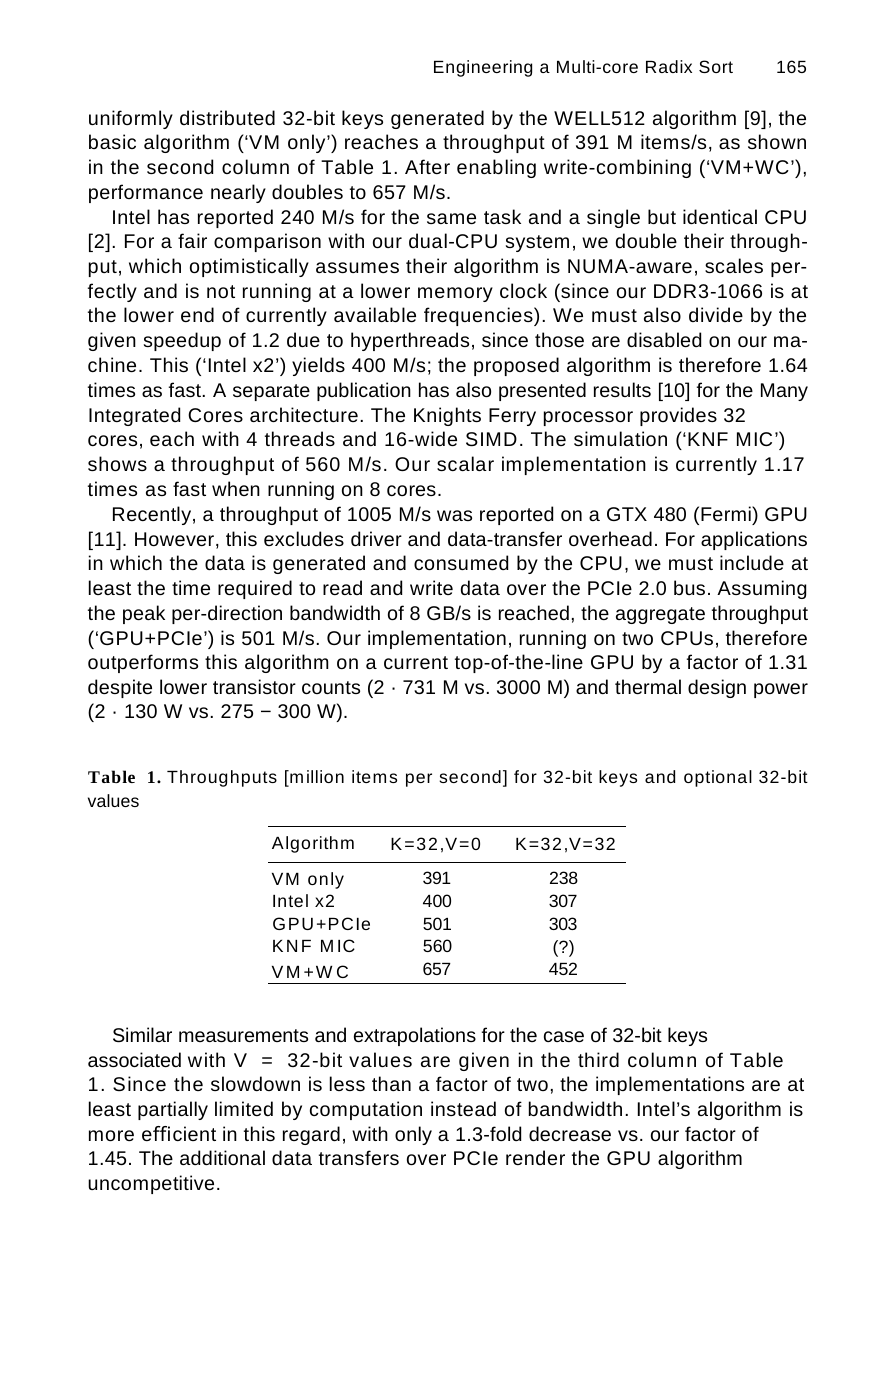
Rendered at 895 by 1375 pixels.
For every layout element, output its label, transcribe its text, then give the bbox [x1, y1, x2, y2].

text Table 1. Throughputs [million items per second] for 32-bit keys and optional 32-bit values [87, 766, 808, 811]
text uniformly distributed 32-bit keys generated by the WELL512 algorithm [9], the basic algorithm (‘VM only’) reaches a throughput of 391 M items/s, as shown in the second column of Table 1. After enabling write-combining (‘VM+WC’), performance nearly doubles to 657 M/s. [88, 106, 808, 203]
table_cell Intel x2 [268, 890, 380, 911]
table_cell 307 [498, 890, 626, 911]
table_cell 238 [498, 863, 626, 890]
table_cell 303 [498, 911, 626, 934]
text Intel has reported 240 M/s for the same task and a single but identical CPU [2]. For a fair comparison with our dual-CPU system, we double their through- put, which optimistically assumes their algorithm is NUMA-aware, scales per- fectly and is not running at a lower memory clock (since our DDR3-1066 is at the lower end of currently available frequencies). We must also divide by the given speedup of 1.2 due to hyperthreads, since those are disabled on our ma- chine. This (‘Intel x2’) yields 400 M/s; the proposed algorithm is therefore 1.64 times as fast. A separate publication has also presented results [10] for the Many [87, 206, 808, 401]
text Integrated Cores architecture. The Knights Ferry processor provides 32 cores, each with 4 threads and 16-wide SIMD. The simulation (‘KNF MIC’) shows a throughput of 560 M/s. Our scalar implementation is currently 1.17 times as fast when running on 8 cores. [87, 403, 808, 500]
text Recently, a throughput of 1005 M/s was reported on a GTX 480 (Fermi) GPU [11]. However, this excludes driver and data-transfer overhead. For applications in which the data is generated and consumed by the CPU, we must include at least the time required to read and write data over the PCIe 2.0 bus. Assuming the peak per-direction bandwidth of 8 GB/s is reached, the aggregate throughput (‘GPU+PCIe’) is 501 M/s. Our implementation, running on two CPUs, therefore outperforms this algorithm on a current top-of-the-line GPU by a factor of 1.31 despite lower transistor counts (2 · 731 M vs. 3000 M) and thermal design power (2 · 130 W vs. 275 − 300 W). [87, 503, 808, 723]
table_cell VM only [268, 863, 380, 890]
table_cell 501 [380, 911, 498, 934]
table_header K=32,V=0 [380, 827, 498, 862]
table_cell 452 [498, 959, 626, 982]
table_header Algorithm [268, 827, 380, 862]
table_cell 391 [380, 863, 498, 890]
table_cell KNF MIC [268, 935, 380, 959]
table_cell 657 [380, 959, 498, 982]
table_cell (?) [498, 935, 626, 959]
table_cell VM+WC [268, 959, 380, 982]
text Engineering a Multi-core Radix Sort 165 [87, 59, 808, 77]
text Similar measurements and extrapolations for the case of 32-bit keys associated with V = 32-bit values are given in the third column of Table 1. Since the slowdown is less than a factor of two, the implementations are at least partially limited by computation instead of bandwidth. Intel’s algorithm is more eﬃcient in this regard, with only a 1.3-fold decrease vs. our factor of 1.45. The additional data transfers over PCIe render the GPU algorithm uncompetitive. [87, 1024, 808, 1195]
table_cell GPU+PCIe [268, 911, 380, 934]
table_cell 400 [380, 890, 498, 911]
table_cell 560 [380, 935, 498, 959]
table_header K=32,V=32 [498, 827, 626, 862]
